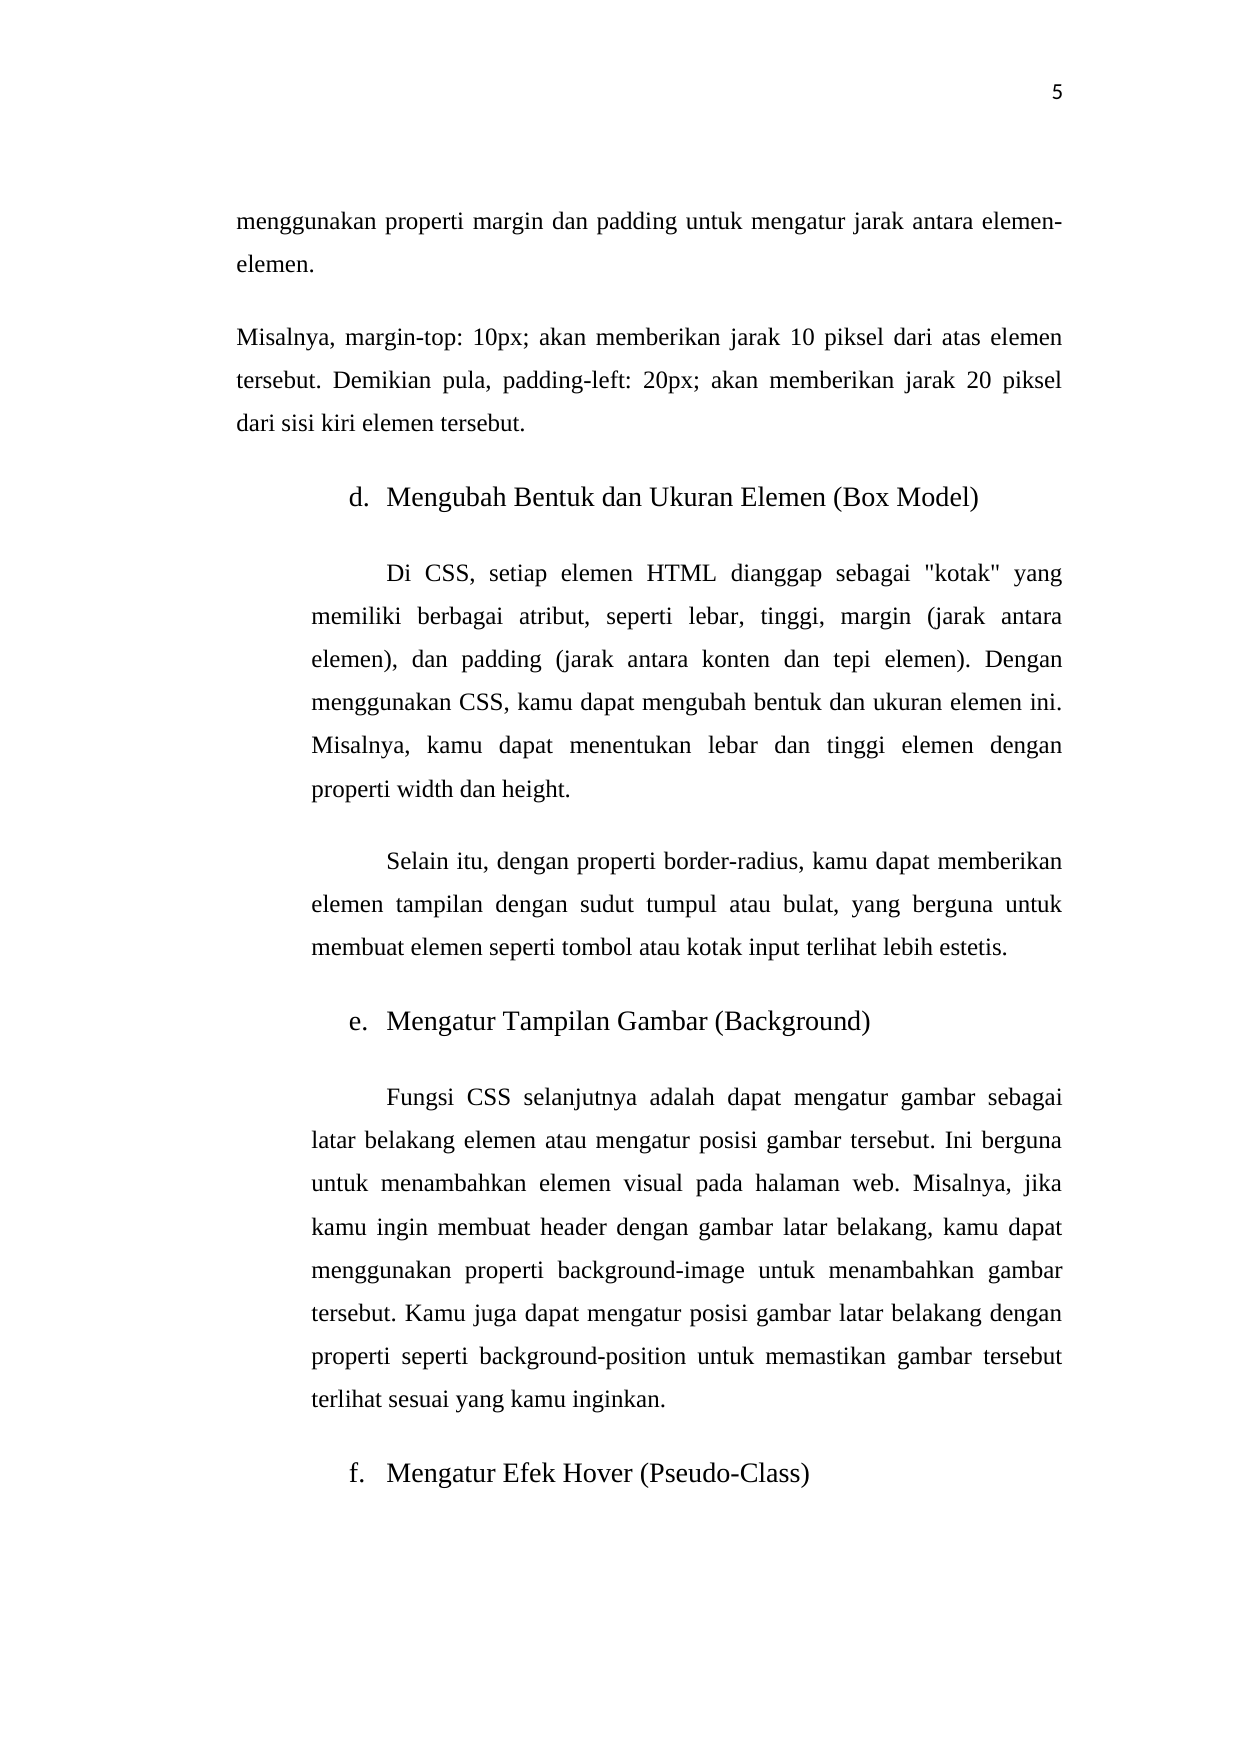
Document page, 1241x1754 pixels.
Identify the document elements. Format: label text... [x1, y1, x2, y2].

list Mengatur Efek Hover (Pseudo-Class) [349, 1456, 1063, 1489]
text Selain itu, dengan properti border-radius, kamu dapat memberikan elemen tampilan dengan sudut tumpul atau bulat, yang berguna untuk membuat elemen seperti tombol atau kotak input terlihat lebih estetis. [311, 846, 1063, 961]
list Mengubah Bentuk dan Ukuran Elemen (Box Model) [349, 480, 1063, 513]
text Di CSS, setiap elemen HTML dianggap sebagai "kotak" yang memiliki berbagai atribut, seperti lebar, tinggi, margin (jarak antara elemen), dan padding (jarak antara konten dan tepi elemen). Dengan menggunakan CSS, kamu dapat mengubah bentuk dan ukuran elemen ini. Misalnya, kamu dapat menentukan lebar dan tinggi elemen dengan properti width dan height. [311, 558, 1063, 802]
text menggunakan properti margin dan padding untuk mengatur jarak antara elemen-elemen. [236, 206, 1063, 278]
text Fungsi CSS selanjutnya adalah dapat mengatur gambar sebagai latar belakang elemen atau mengatur posisi gambar tersebut. Ini berguna untuk menambahkan elemen visual pada halaman web. Misalnya, jika kamu ingin membuat header dengan gambar latar belakang, kamu dapat menggunakan properti background-image untuk menambahkan gambar tersebut. Kamu juga dapat mengatur posisi gambar latar belakang dengan properti seperti background-position untuk memastikan gambar tersebut terlihat sesuai yang kamu inginkan. [311, 1082, 1063, 1413]
text Misalnya, margin-top: 10px; akan memberikan jarak 10 piksel dari atas elemen tersebut. Demikian pula, padding-left: 20px; akan memberikan jarak 20 piksel dari sisi kiri elemen tersebut. [236, 322, 1063, 437]
list Mengatur Tampilan Gambar (Background) [349, 1004, 1063, 1037]
